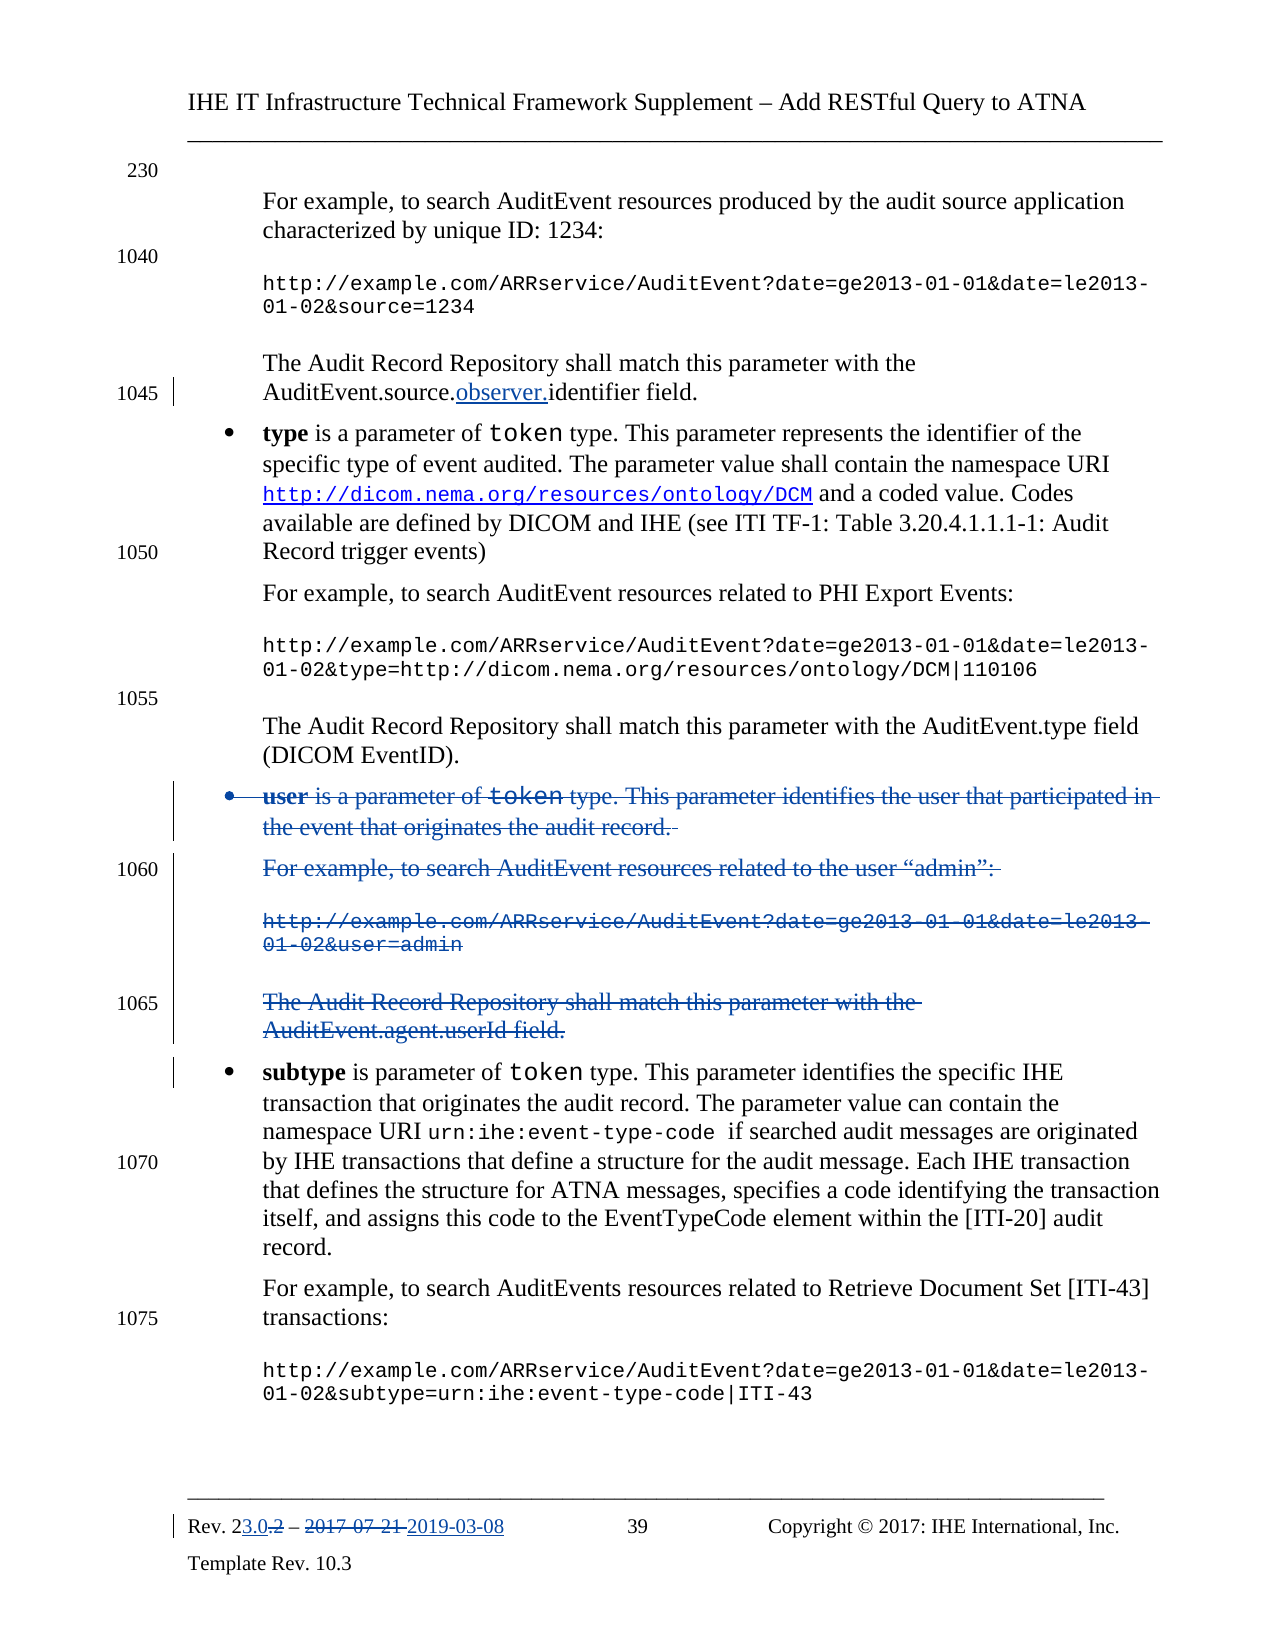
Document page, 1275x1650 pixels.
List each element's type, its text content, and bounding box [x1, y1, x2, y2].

list For example, to search AuditEvent resources related to PHI Export Events: [262, 578, 1162, 606]
list The Audit Record Repository shall match this parameter with the AuditEvent.source.identifier field. [262, 348, 1162, 406]
list For example, to search AuditEvents resources related to Retrieve Document Set [ITI-43] transactions: [262, 1273, 1162, 1331]
list The Audit Record Repository shall match this parameter with the AuditEvent.type field (DICOM EventID). [262, 711, 1162, 769]
list http://example.com/ARRservice/AuditEvent?date=ge2013-01-01&date=le2013-01-02&subtype=urn:ihe:event-type-code|ITI-43 [262, 1360, 1162, 1407]
list type is a parameter of token type. This parameter represents the identifier of the specific type of event audited. The parameter value shall contain the namespace URI http://dicom.nema.org/resources/ontology/DCM and a coded value. Codes available are defined by DICOM and IHE (see ITI TF-1: Table 3.20.4.1.1.1-1: Audit Record trigger events) [225, 418, 1162, 565]
list http://example.com/ARRservice/AuditEvent?date=ge2013-01-01&date=le2013-01-02&source=1234 [262, 272, 1162, 320]
list subtype is parameter of token type. This parameter identifies the specific IHE transaction that originates the audit record. The parameter value can contain the namespace URI urn:ihe:event-type-code if searched audit messages are originated by IHE transactions that define a structure for the audit message. Each IHE transaction that defines the structure for ATNA messages, specifies a code identifying the transaction itself, and assigns this code to the EventTypeCode element within the [ITI-20] audit record. [225, 1057, 1162, 1261]
list For example, to search AuditEvent resources produced by the audit source application characterized by unique ID: 1234: [262, 186, 1162, 244]
list http://example.com/ARRservice/AuditEvent?date=ge2013-01-01&date=le2013-01-02&type=http://dicom.nema.org/resources/ontology/DCM|110106 [262, 635, 1162, 682]
